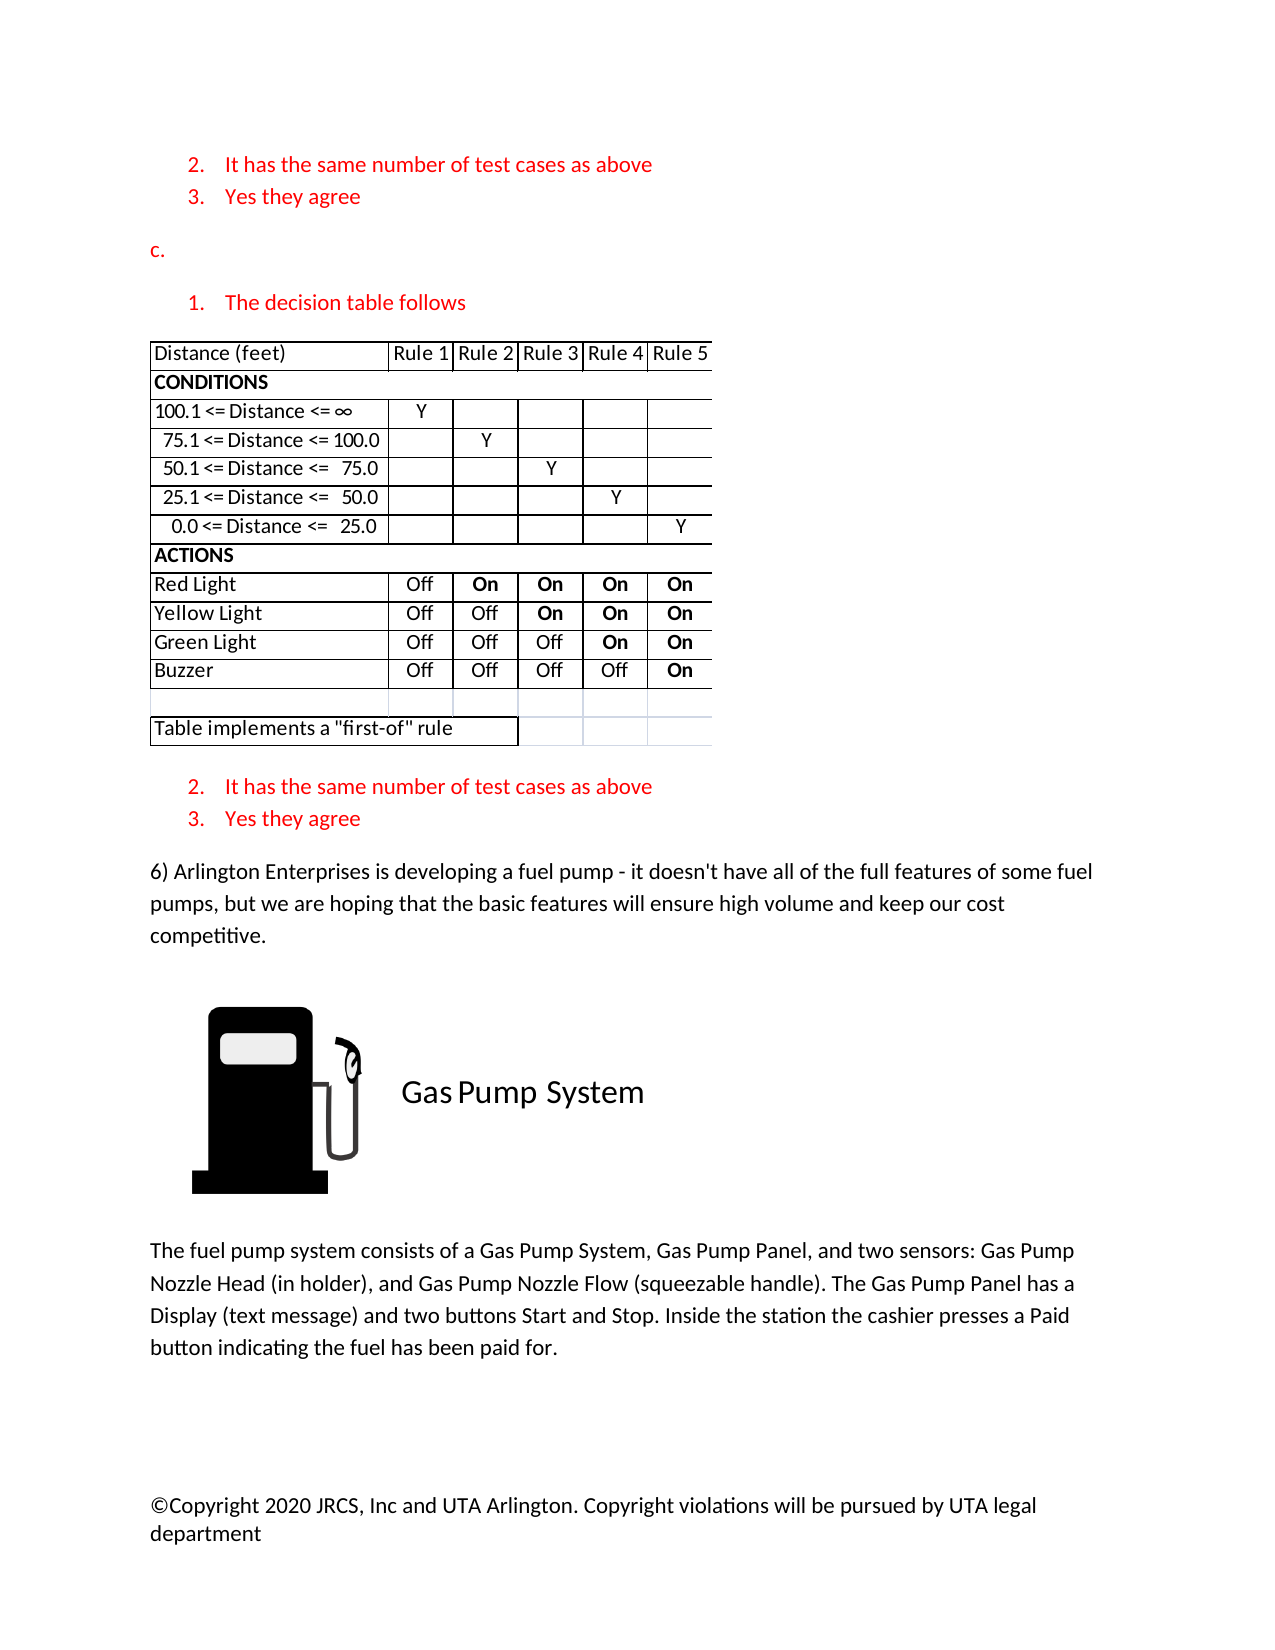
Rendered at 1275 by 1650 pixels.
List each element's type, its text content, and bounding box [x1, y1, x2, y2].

list It has the same number of test cases as above [187, 150, 1125, 178]
text c. [150, 235, 1125, 263]
list It has the same number of test cases as above [187, 772, 1125, 800]
list Yes they agree [187, 804, 1125, 832]
list Yes they agree [187, 182, 1125, 210]
list The decision table follows [187, 288, 1125, 316]
text 6) Arlington Enterprises is developing a fuel pump - it doesn't have all of the full features of some fuel pumps, but we are hoping that the basic features will ensure high volume and keep our cost competitive. [150, 857, 1125, 949]
text The fuel pump system consists of a Gas Pump System, Gas Pump Panel, and two sensors: Gas Pump Nozzle Head (in holder), and Gas Pump Nozzle Flow (squeezable handle). The Gas Pump Panel has a Display (text message) and two buttons Start and Stop. Inside the station the cashier presses a Paid button indicating the fuel has been paid for. [150, 1237, 1125, 1361]
